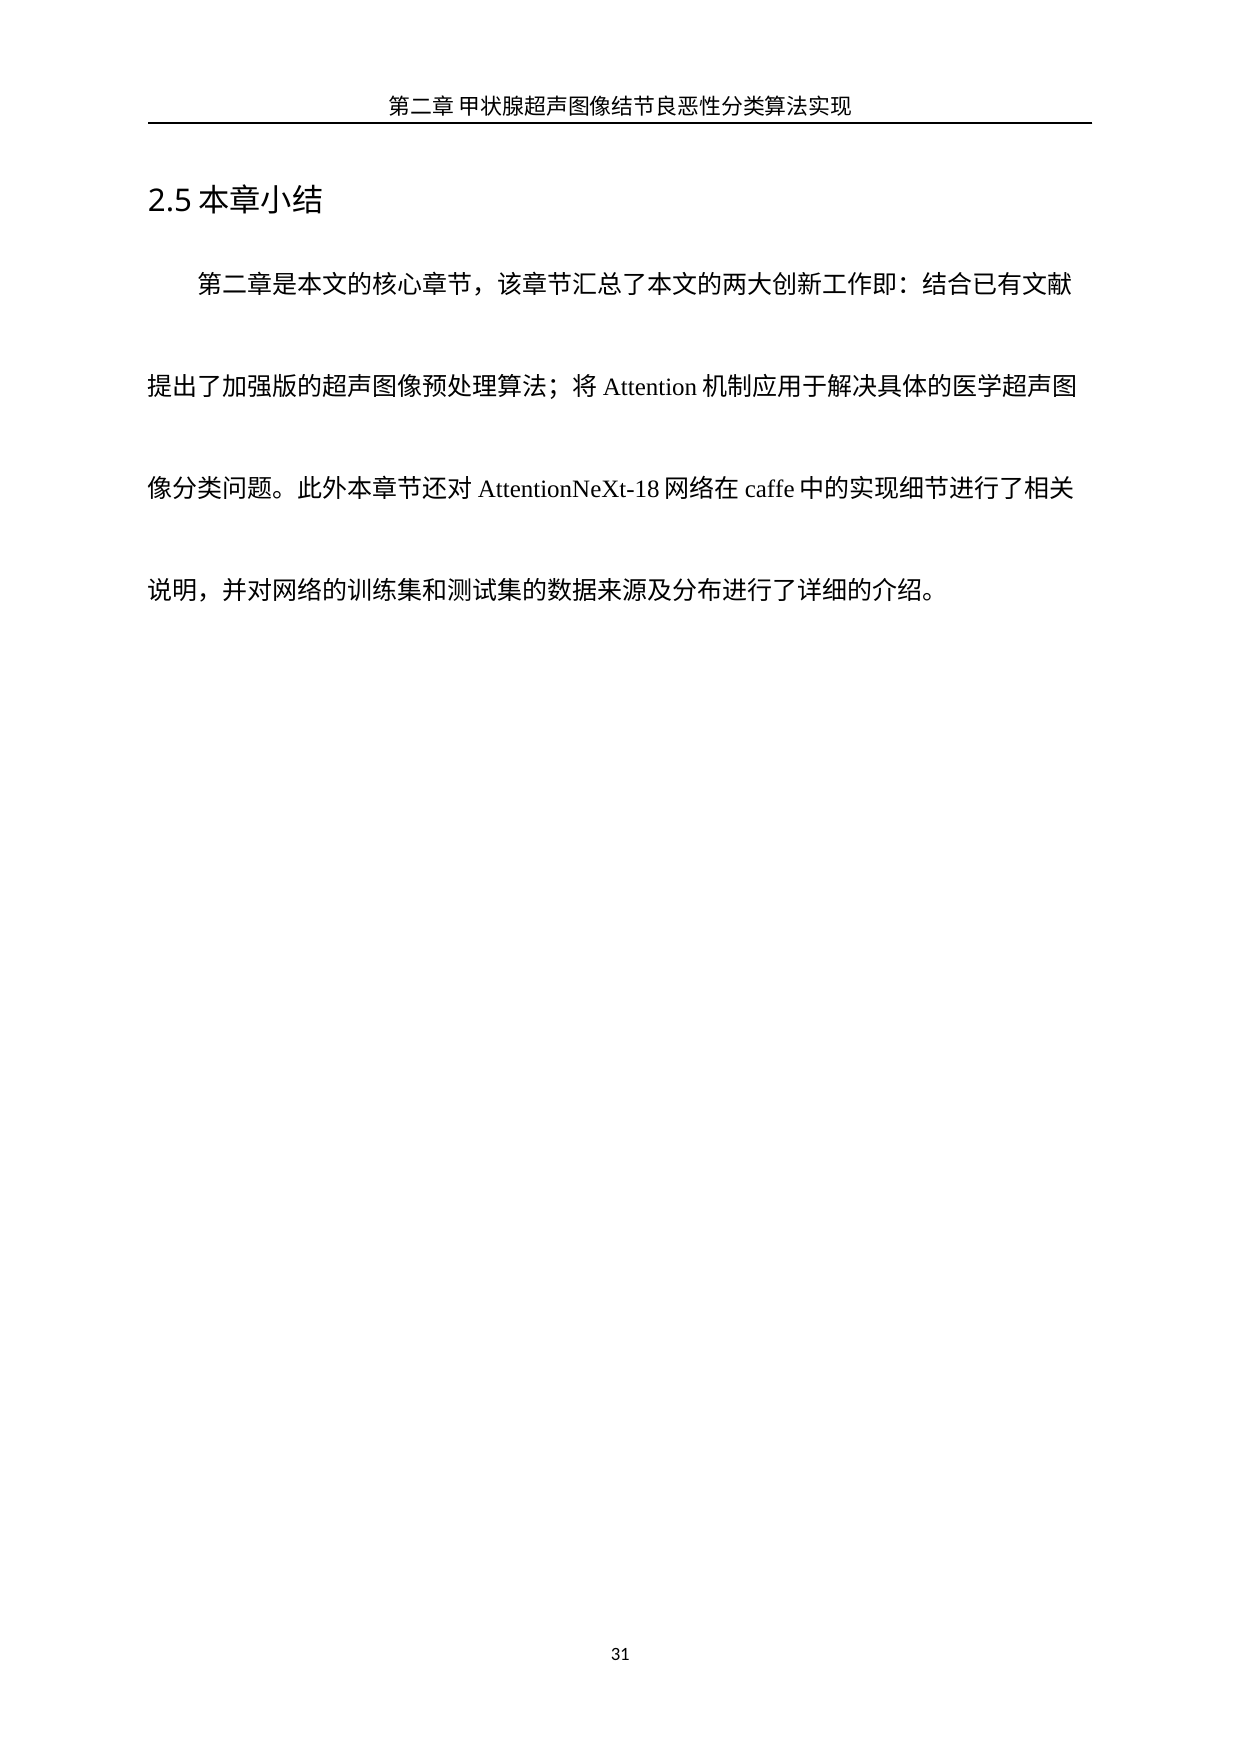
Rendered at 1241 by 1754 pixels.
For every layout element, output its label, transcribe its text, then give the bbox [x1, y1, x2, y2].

subtitle 2.5本章小结 [148, 164, 1092, 232]
text 第二章是本文的核心章节，该章节汇总了本文的两大创新工作即：结合已有文献提出了加强版的超声图像预处理算法；将Attention机制应用于解决具体的医学超声图像分类问题。此外本章节还对AttentionNeXt-18网络在caffe中的实现细节进行了相关说明，并对网络的训练集和测试集的数据来源及分布进行了详细的介绍。 [148, 249, 1092, 622]
